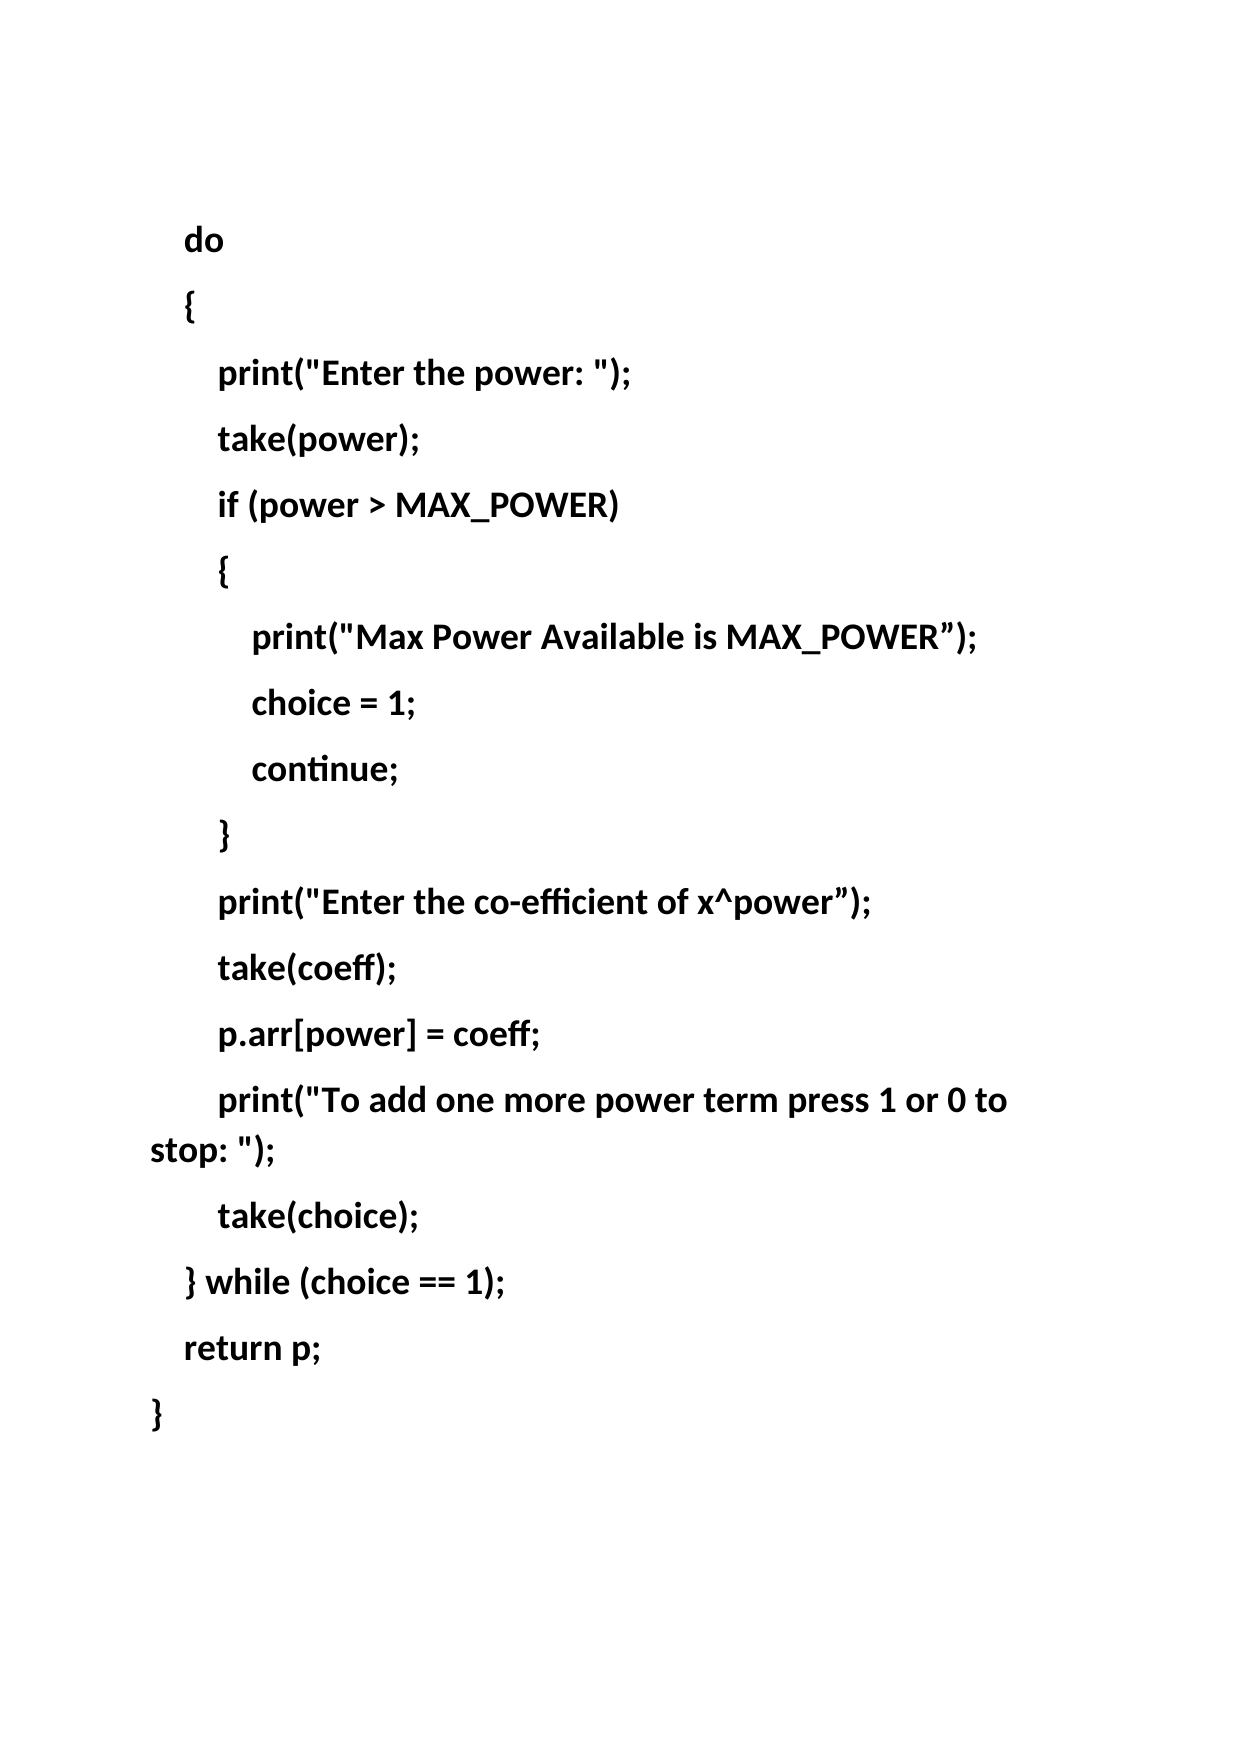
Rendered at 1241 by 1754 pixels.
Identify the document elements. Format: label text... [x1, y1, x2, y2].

text take(choice); [150, 1192, 1090, 1237]
text } while (choice == 1); [150, 1258, 1090, 1304]
text print("Max Power Available is MAX_POWER”); [150, 613, 1090, 659]
text return p; [150, 1324, 1090, 1370]
text } [150, 811, 1090, 857]
text p.arr[power] = coeff; [150, 1010, 1090, 1056]
text print("Enter the power: "); [150, 348, 1090, 394]
text continue; [150, 745, 1090, 791]
text print("Enter the co-efficient of x^power”); [150, 878, 1090, 923]
text choice = 1; [150, 679, 1090, 725]
text { [150, 282, 1090, 328]
text take(coeff); [150, 944, 1090, 989]
text } [150, 1390, 1090, 1436]
text print("To add one more power term press 1 or 0 to stop: "); [150, 1076, 1090, 1171]
text take(power); [150, 414, 1090, 460]
text do [150, 216, 1090, 262]
text if (power > MAX_POWER) [150, 481, 1090, 527]
text { [150, 547, 1090, 593]
